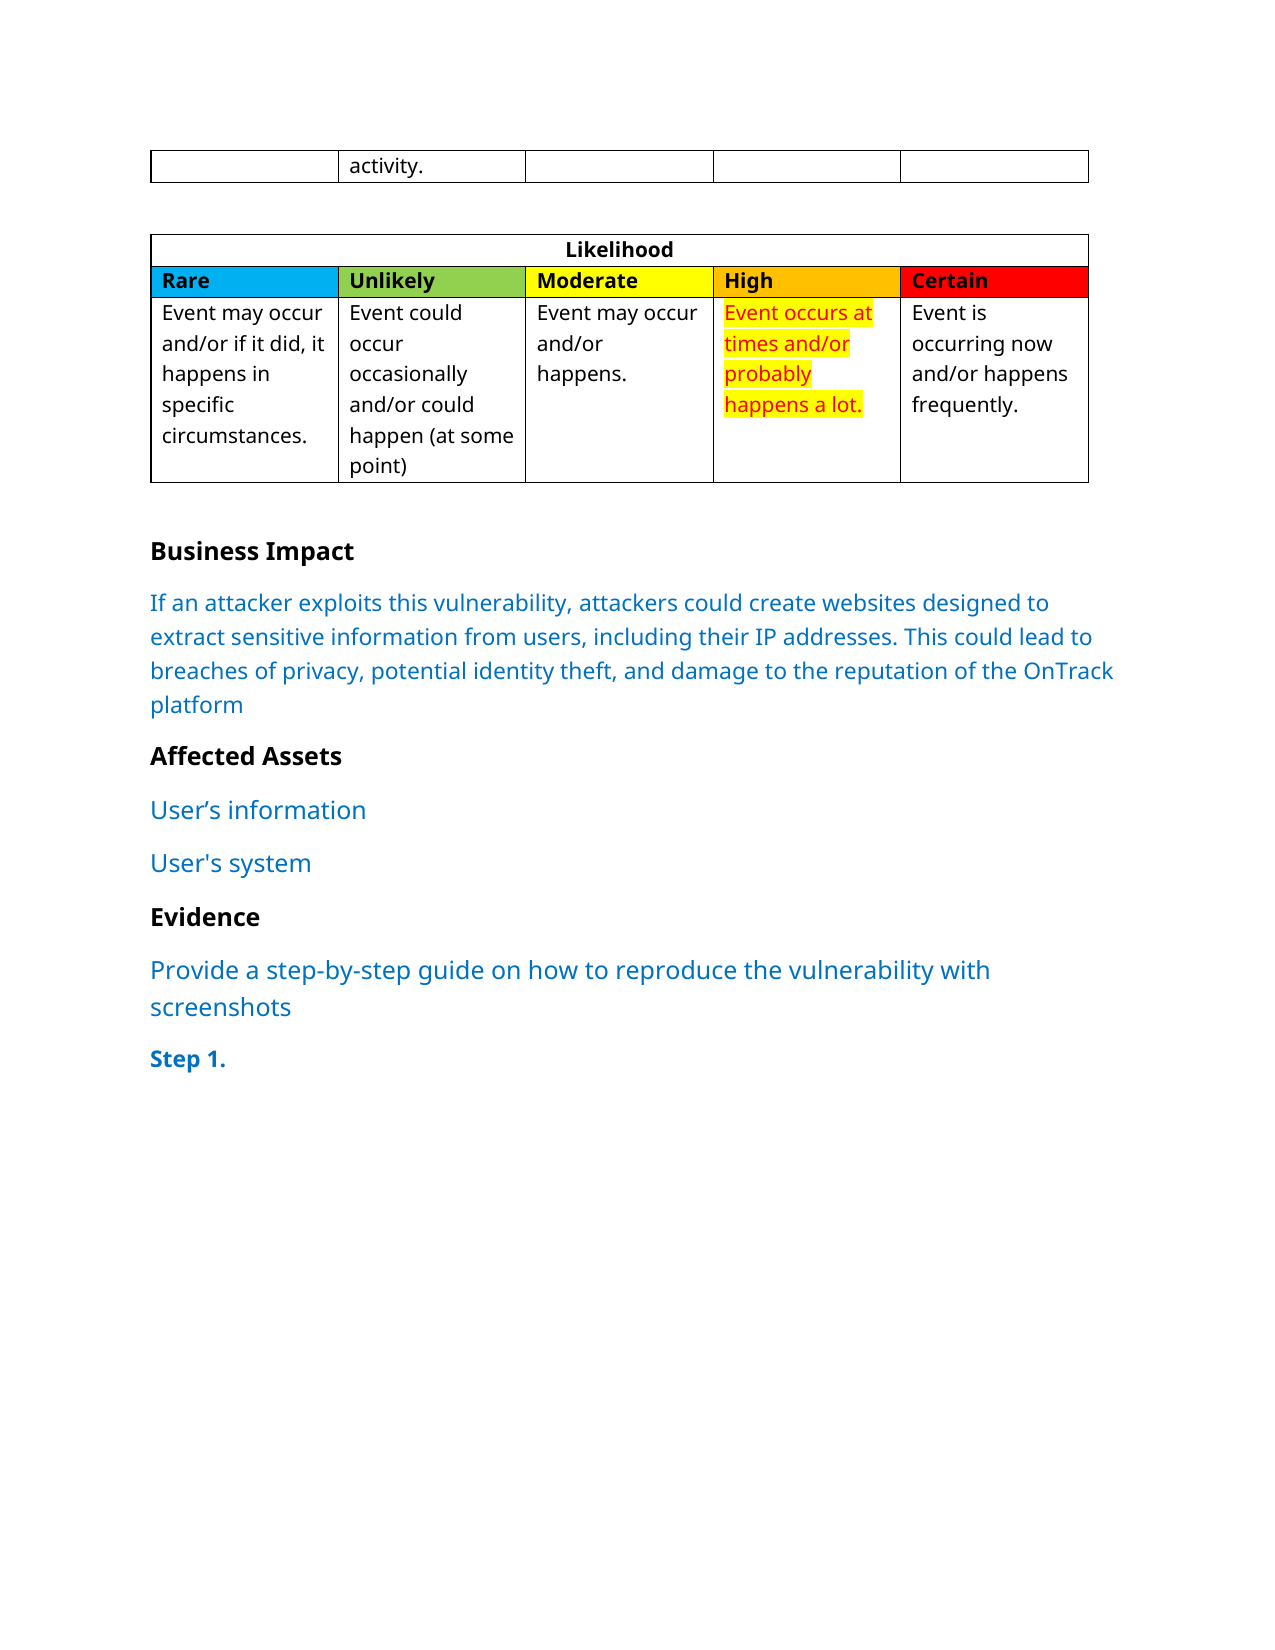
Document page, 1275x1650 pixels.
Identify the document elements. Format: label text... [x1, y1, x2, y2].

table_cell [901, 151, 1088, 182]
table_cell Rare [152, 267, 338, 297]
text Provide a step-by-step guide on how to reproduce the vulnerability with screenshots [150, 953, 1125, 1023]
text Evidence [150, 899, 1125, 933]
text If an attacker exploits this vulnerability, attackers could create websites designed to extract sensitive information from users, including their IP addresses. This could lead to breaches of privacy, potential identity theft, and damage to the reputation of the OnTrack platform [150, 587, 1125, 720]
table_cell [152, 151, 338, 182]
table_header Likelihood [152, 235, 1088, 266]
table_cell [714, 151, 900, 182]
text Affected Assets [150, 739, 1125, 773]
table_cell Event may occur and/or happens. [526, 298, 713, 482]
table_cell Event could occur occasionally and/or could happen (at some point) [339, 298, 525, 482]
table_cell Event occurs at times and/or probably happens a lot. [714, 298, 900, 482]
text Step 1. [150, 1043, 1125, 1074]
table_cell High [714, 267, 900, 297]
table_cell Unlikely [339, 267, 525, 297]
table_cell Moderate [526, 267, 713, 297]
text User's system [150, 846, 1125, 880]
text Business Impact [150, 534, 1125, 568]
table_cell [526, 151, 713, 182]
text User’s information [150, 792, 1125, 826]
table_cell Certain [901, 267, 1088, 297]
table_cell Event may occur and/or if it did, it happens in specific circumstances. [152, 298, 338, 482]
table_cell Event is occurring now and/or happens frequently. [901, 298, 1088, 482]
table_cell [339, 151, 525, 182]
